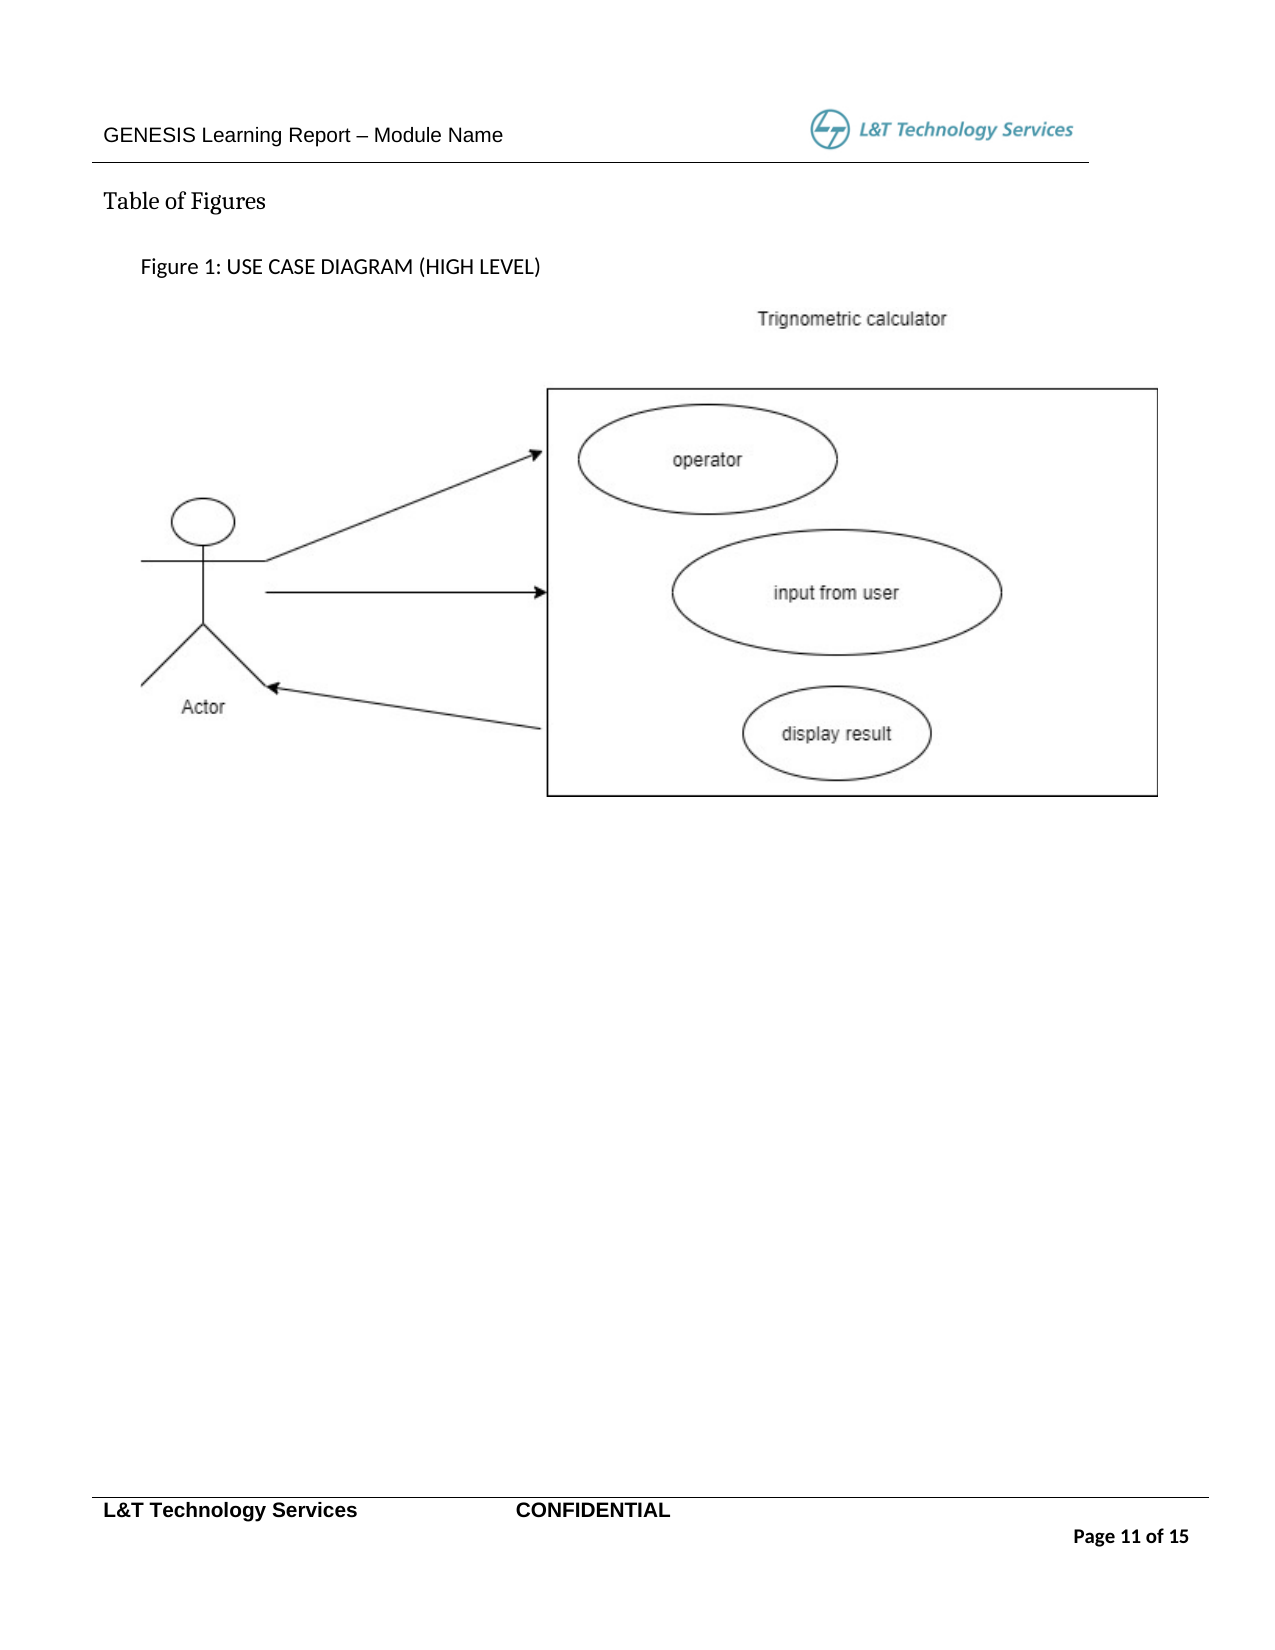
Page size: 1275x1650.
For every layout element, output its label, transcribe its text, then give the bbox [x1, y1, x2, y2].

subtitle Table of Figures [103, 187, 1162, 216]
text Figure 1: USE CASE DIAGRAM (HIGH LEVEL) [103, 252, 1162, 280]
picture [140, 307, 1158, 797]
